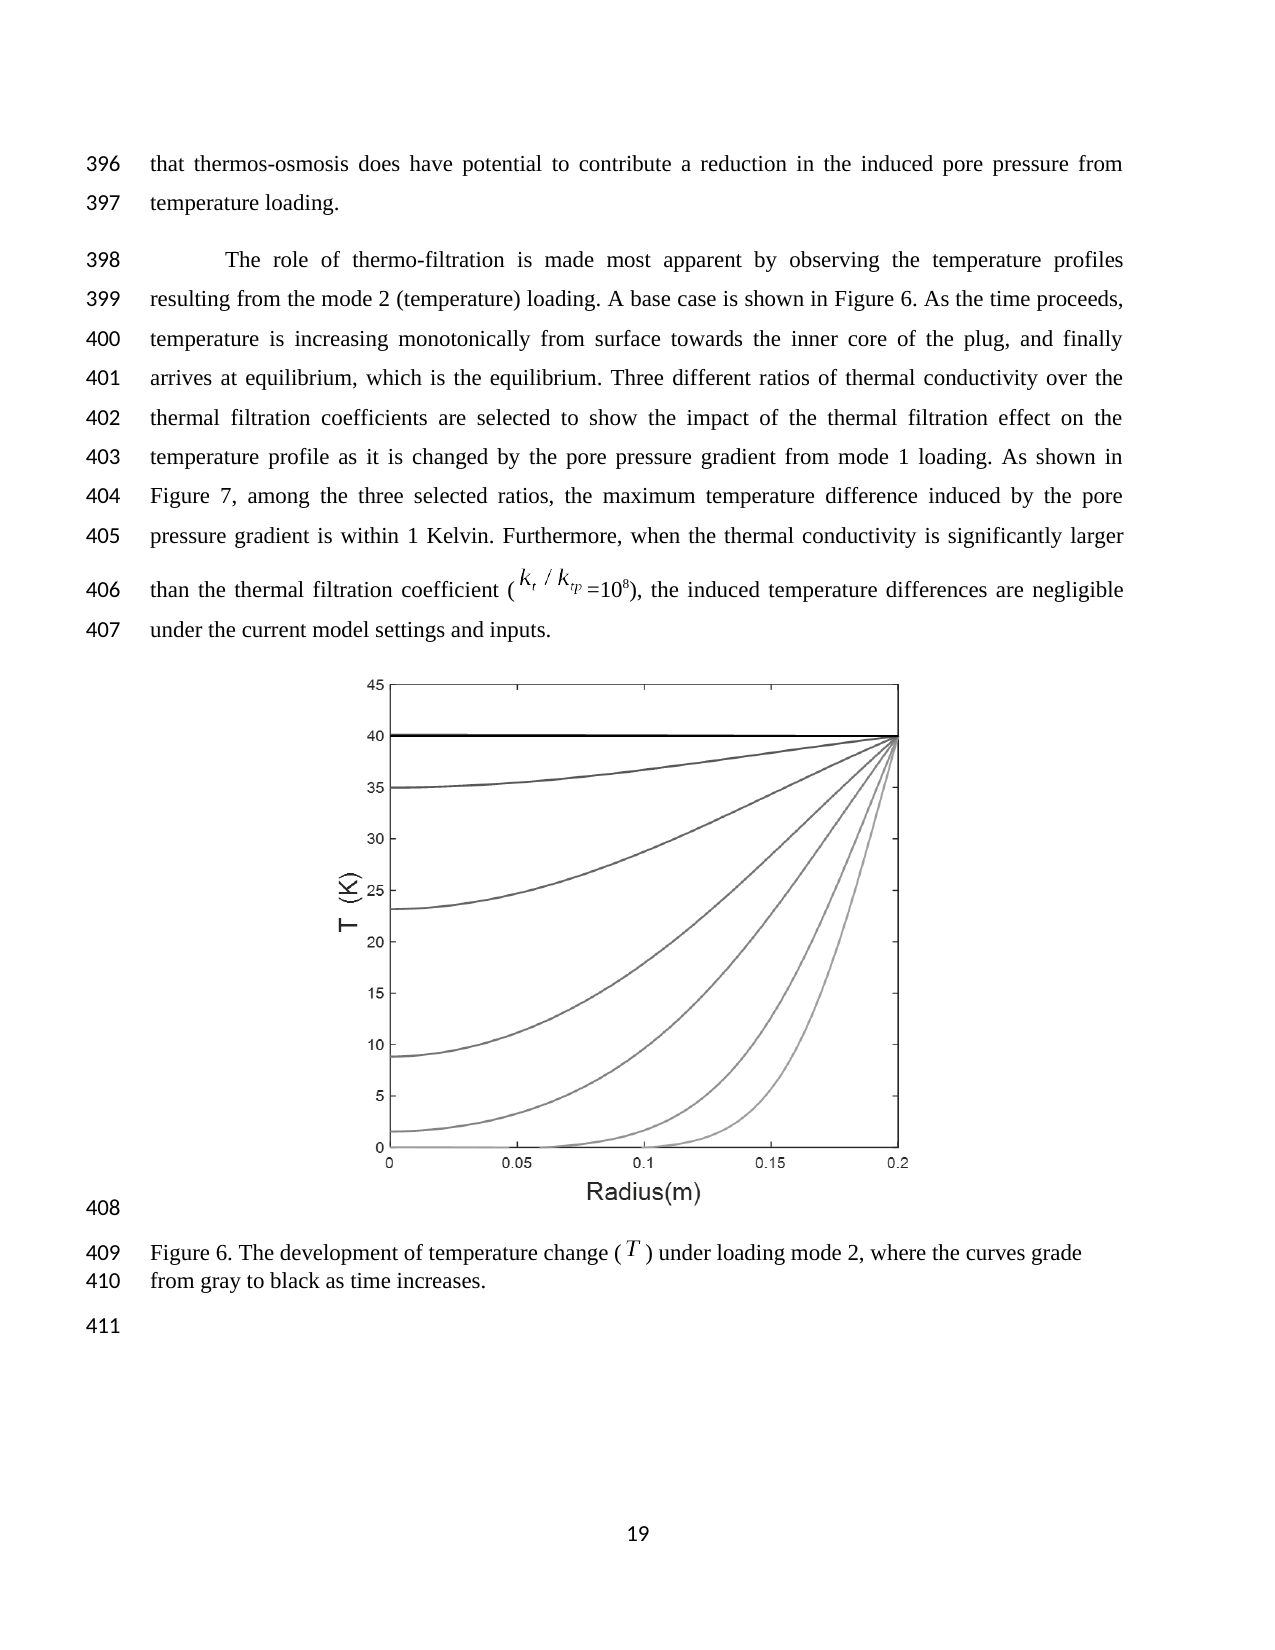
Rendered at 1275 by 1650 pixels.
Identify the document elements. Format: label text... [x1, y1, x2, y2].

picture [325, 671, 950, 1216]
text The role of thermo-filtration is made most apparent by observing the temperature profiles resulting from the mode 2 (temperature) loading. A base case is shown in Figure 6. As the time proceeds, temperature is increasing monotonically from surface towards the inner core of the plug, and finally arrives at equilibrium, which is the equilibrium. Three different ratios of thermal conductivity over the thermal filtration coefficients are selected to show the impact of the thermal filtration effect on the temperature profile as it is changed by the pore pressure gradient from mode 1 loading. As shown in Figure 7, among the three selected ratios, the maximum temperature difference induced by the pore pressure gradient is within 1 Kelvin. Furthermore, when the thermal conductivity is significantly larger than the thermal filtration coefficient (=108), the induced temperature differences are negligible under the current model settings and inputs. [150, 246, 1125, 642]
text Figure 6. The development of temperature change () under loading mode 2, where the curves grade from gray to black as time increases. [150, 1235, 1125, 1293]
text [150, 150, 1125, 216]
